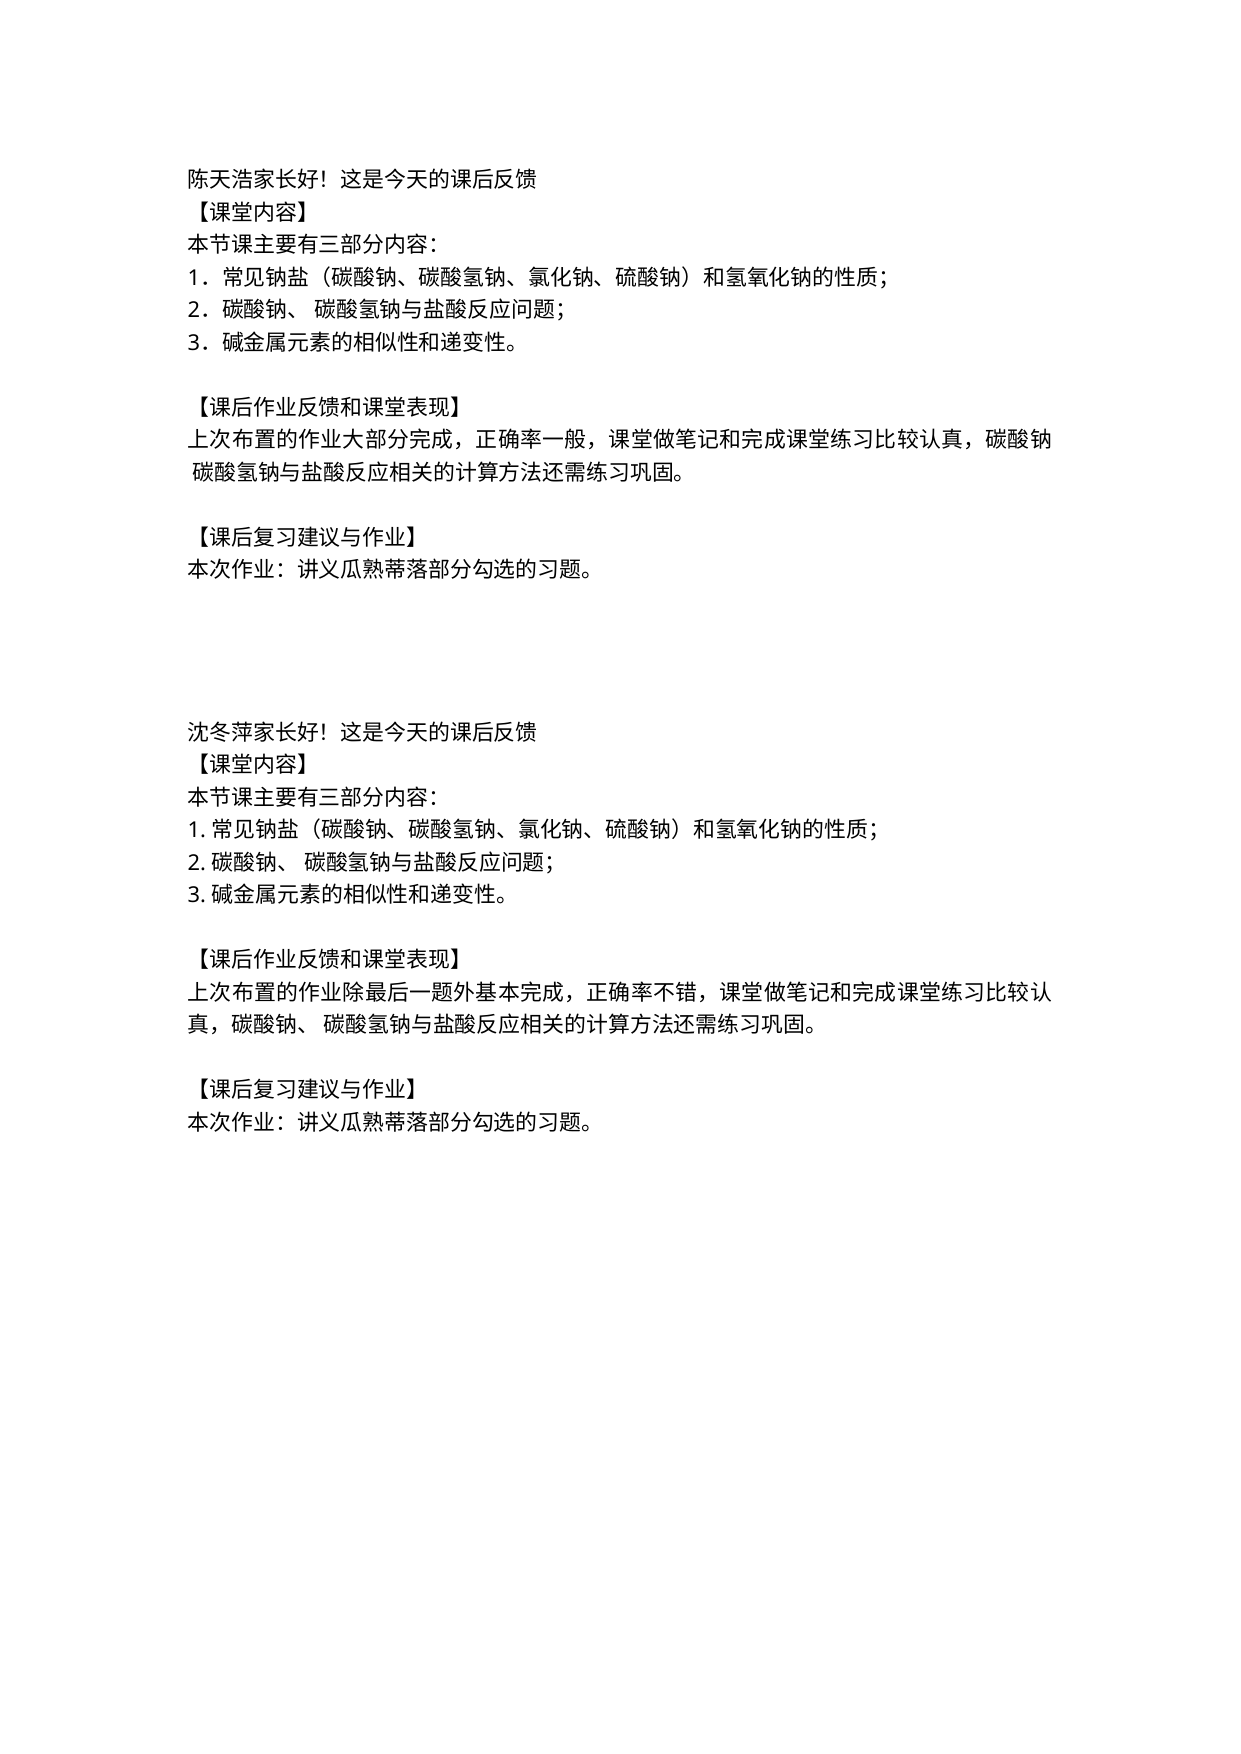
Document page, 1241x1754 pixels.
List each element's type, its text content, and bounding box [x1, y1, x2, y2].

text 沈冬萍家长好！这是今天的课后反馈 [187, 714, 1053, 747]
text 上次布置的作业大部分完成，正确率一般，课堂做笔记和完成课堂练习比较认真，碳酸钠、 碳酸氢钠与盐酸反应相关的计算方法还需练习巩固。 [187, 422, 1053, 487]
text 【课后复习建议与作业】 [187, 519, 1053, 552]
text 【课后复习建议与作业】 [187, 1072, 1053, 1104]
text 陈天浩家长好！这是今天的课后反馈 [187, 162, 1053, 194]
text 本节课主要有三部分内容： [187, 779, 1053, 812]
list 本次作业：讲义瓜熟蒂落部分勾选的习题。 [187, 552, 1053, 584]
list 碱金属元素的相似性和递变性。 [187, 324, 1053, 357]
list 碳酸钠、 碳酸氢钠与盐酸反应问题； [187, 844, 1053, 877]
list 常见钠盐（碳酸钠、碳酸氢钠、氯化钠、硫酸钠）和氢氧化钠的性质； [187, 259, 1053, 292]
list 碳酸钠、 碳酸氢钠与盐酸反应问题； [187, 292, 1053, 324]
list 碱金属元素的相似性和递变性。 [187, 877, 1053, 909]
list 本次作业：讲义瓜熟蒂落部分勾选的习题。 [187, 1104, 1053, 1137]
text 上次布置的作业除最后一题外基本完成，正确率不错，课堂做笔记和完成课堂练习比较认真，碳酸钠、 碳酸氢钠与盐酸反应相关的计算方法还需练习巩固。 [187, 974, 1053, 1039]
list 常见钠盐（碳酸钠、碳酸氢钠、氯化钠、硫酸钠）和氢氧化钠的性质； [187, 812, 1053, 844]
text 【课后作业反馈和课堂表现】 [187, 389, 1053, 422]
text 【课后作业反馈和课堂表现】 [187, 942, 1053, 974]
text 【课堂内容】 [187, 194, 1053, 227]
text 【课堂内容】 [187, 747, 1053, 779]
text 本节课主要有三部分内容： [187, 227, 1053, 259]
